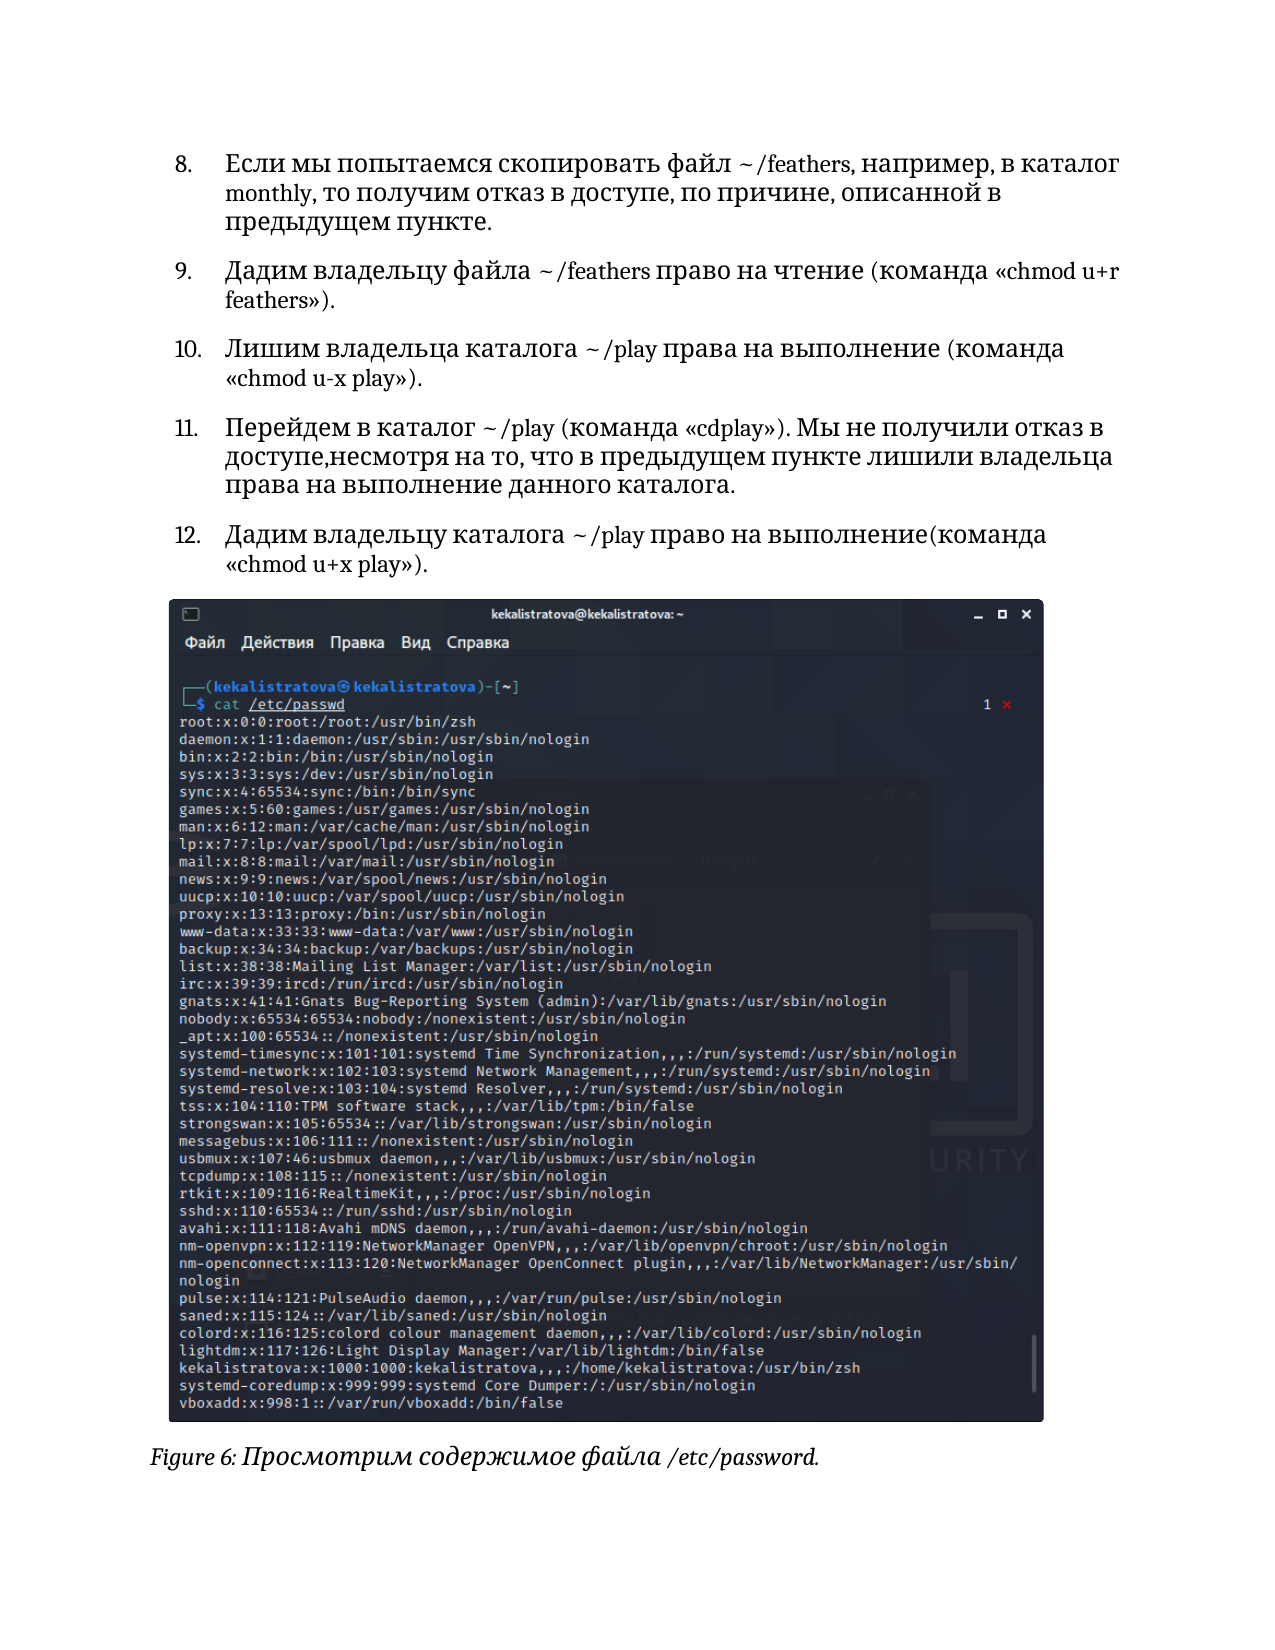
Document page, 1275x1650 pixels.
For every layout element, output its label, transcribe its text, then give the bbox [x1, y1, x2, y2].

list Дадим владельцу файла ~/feathers право на чтение (команда «chmod u+r feathers»). [175, 257, 1125, 314]
list Дадим владельцу каталога ~/play право на выполнение(команда «chmod u+x play»). [175, 521, 1125, 578]
text Figure 6: Просмотрим содержимое файла /etc/password. [150, 1443, 1125, 1471]
list Перейдем в каталог ~/play (команда «cdplay»). Мы не получили отказ в доступе,несмотря на то, что в предыдущем пункте лишили владельца права на выполнение данного каталога. [175, 414, 1125, 500]
list Если мы попытаемся скопировать файл ~/feathers, например, в каталог monthly, то получим отказ в доступе, по причине, описанной в предыдущем пункте. [175, 150, 1125, 236]
list Лишим владельца каталога ~/play права на выполнение (команда «chmod u-x play»). [175, 335, 1125, 393]
picture [168, 599, 1044, 1422]
